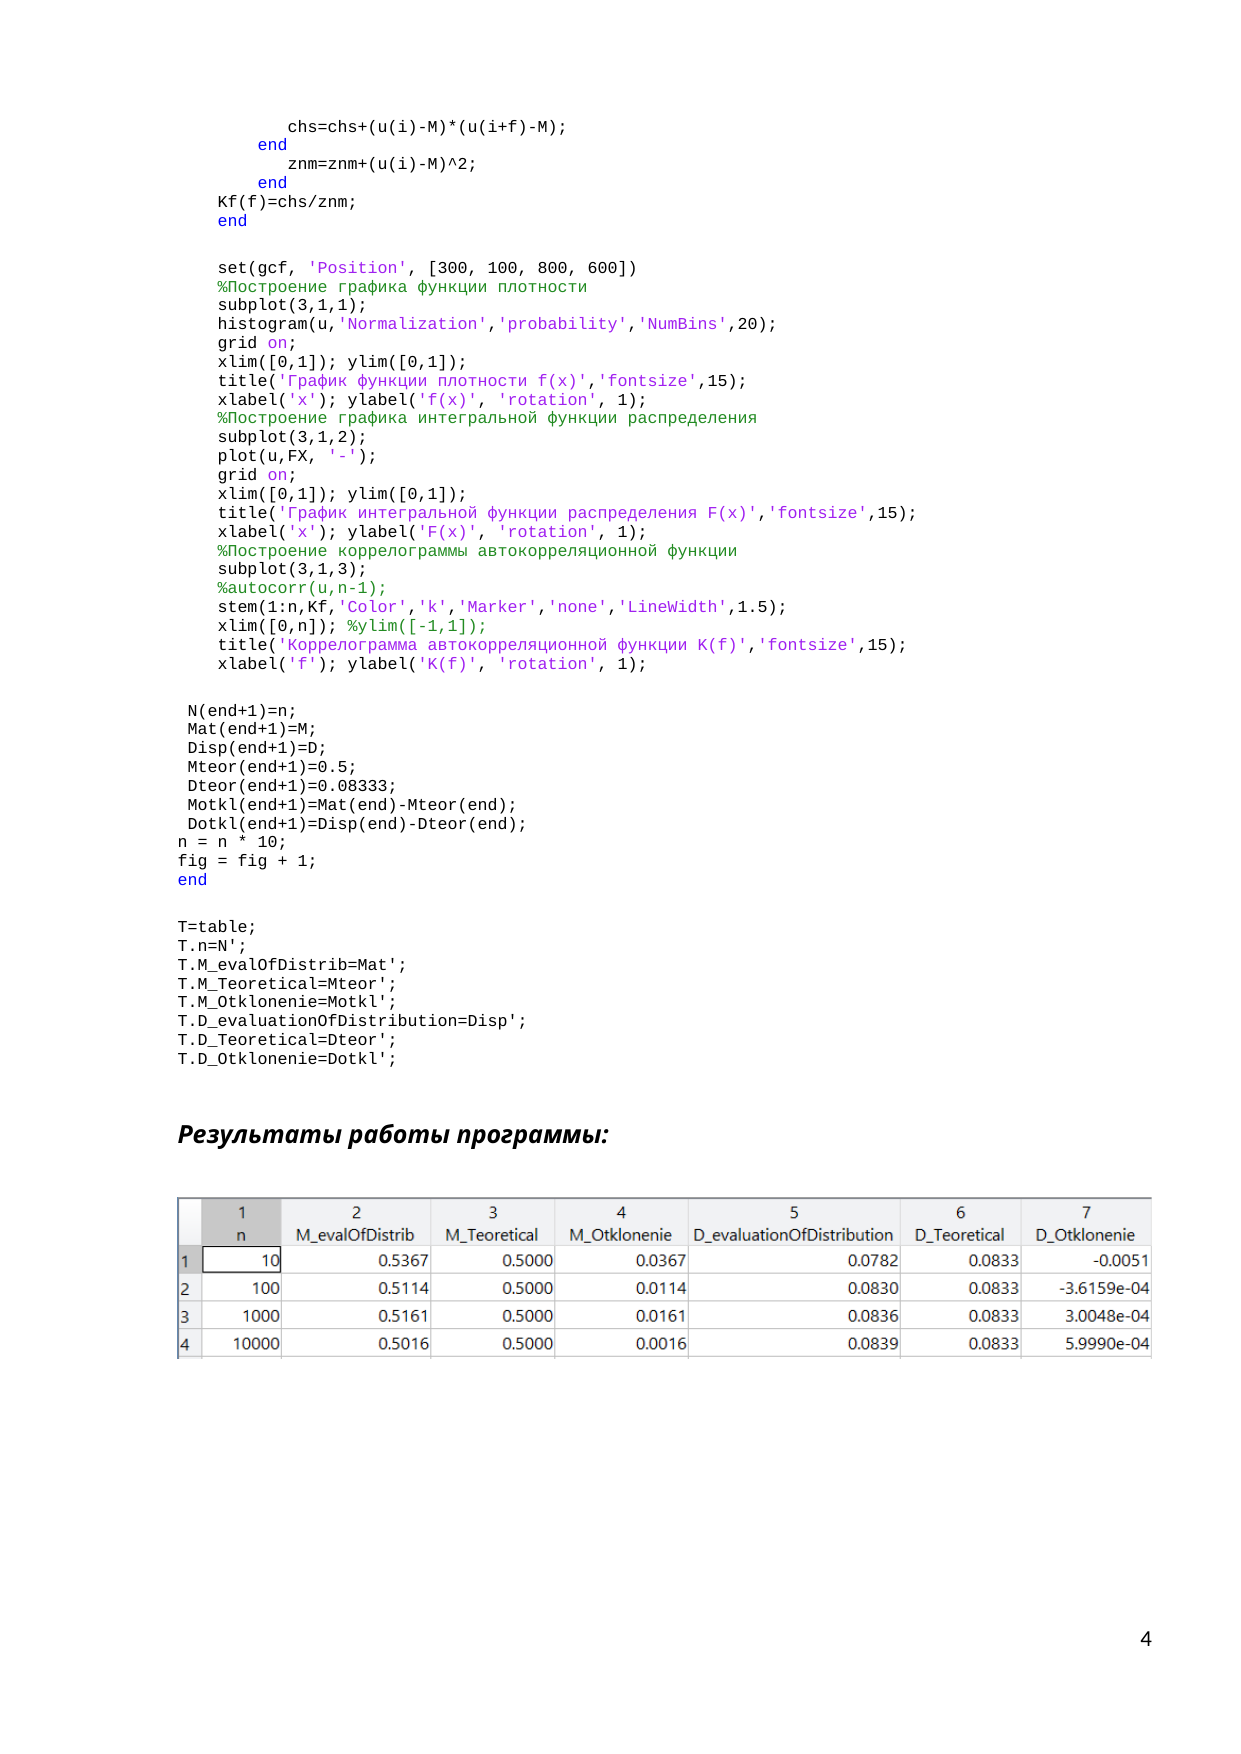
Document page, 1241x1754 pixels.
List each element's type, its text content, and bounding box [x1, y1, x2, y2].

text T.M_Otklonenie=Motkl'; [177, 994, 1152, 1013]
text xlabel('x'); ylabel('f(x)', 'rotation', 1); [177, 391, 1152, 410]
text set(gcf, 'Position', [300, 100, 800, 600]) [177, 259, 1152, 278]
text Mat(end+1)=M; [177, 721, 1152, 740]
text end [177, 137, 1152, 156]
text stem(1:n,Kf,'Color','k','Marker','none','LineWidth',1.5); [177, 599, 1152, 617]
text title('График функции плотности f(x)','fontsize',15); [177, 372, 1152, 391]
text grid on; [177, 467, 1152, 486]
text title('Коррелограмма автокорреляционной функции K(f)','fontsize',15); [177, 636, 1152, 655]
text T.D_Otklonenie=Dotkl'; [177, 1051, 1152, 1069]
text N(end+1)=n; [177, 702, 1152, 721]
text Kf(f)=chs/znm; [177, 193, 1152, 212]
text T.D_Teoretical=Dteor'; [177, 1032, 1152, 1051]
text histogram(u,'Normalization','probability','NumBins',20); [177, 316, 1152, 335]
text end [177, 212, 1152, 231]
text %Построение коррелограммы автокорреляционной функции [177, 542, 1152, 561]
text xlim([0,1]); ylim([0,1]); [177, 486, 1152, 504]
text %Построение графика функции плотности [177, 278, 1152, 297]
text Mteor(end+1)=0.5; [177, 759, 1152, 777]
text chs=chs+(u(i)-M)*(u(i+f)-M); [177, 118, 1152, 137]
text Dotkl(end+1)=Disp(end)-Dteor(end); [177, 815, 1152, 834]
text T.D_evaluationOfDistribution=Disp'; [177, 1013, 1152, 1032]
text T.M_Teoretical=Mteor'; [177, 975, 1152, 994]
text end [177, 175, 1152, 193]
text T.M_evalOfDistrib=Mat'; [177, 956, 1152, 975]
text Disp(end+1)=D; [177, 740, 1152, 759]
text subplot(3,1,3); [177, 561, 1152, 580]
text xlim([0,1]); ylim([0,1]); [177, 353, 1152, 372]
text Результаты работы программы: [177, 1116, 1152, 1150]
picture [177, 1197, 1152, 1359]
text xlabel('f'); ylabel('K(f)', 'rotation', 1); [177, 655, 1152, 674]
text n = n * 10; [177, 834, 1152, 853]
text end [177, 872, 1152, 891]
text %Построение графика интегральной функции распределения [177, 410, 1152, 429]
text T.n=N'; [177, 937, 1152, 956]
text xlabel('x'); ylabel('F(x)', 'rotation', 1); [177, 523, 1152, 542]
text grid on; [177, 335, 1152, 353]
text T=table; [177, 919, 1152, 937]
text Dteor(end+1)=0.08333; [177, 777, 1152, 796]
text znm=znm+(u(i)-M)^2; [177, 156, 1152, 175]
text %autocorr(u,n-1); [177, 580, 1152, 599]
text plot(u,FX, '-'); [177, 448, 1152, 467]
text Motkl(end+1)=Mat(end)-Mteor(end); [177, 796, 1152, 815]
text title('График интегральной функции распределения F(x)','fontsize',15); [177, 504, 1152, 523]
text fig = fig + 1; [177, 853, 1152, 872]
text subplot(3,1,1); [177, 297, 1152, 316]
text subplot(3,1,2); [177, 429, 1152, 448]
text xlim([0,n]); %ylim([-1,1]); [177, 617, 1152, 636]
